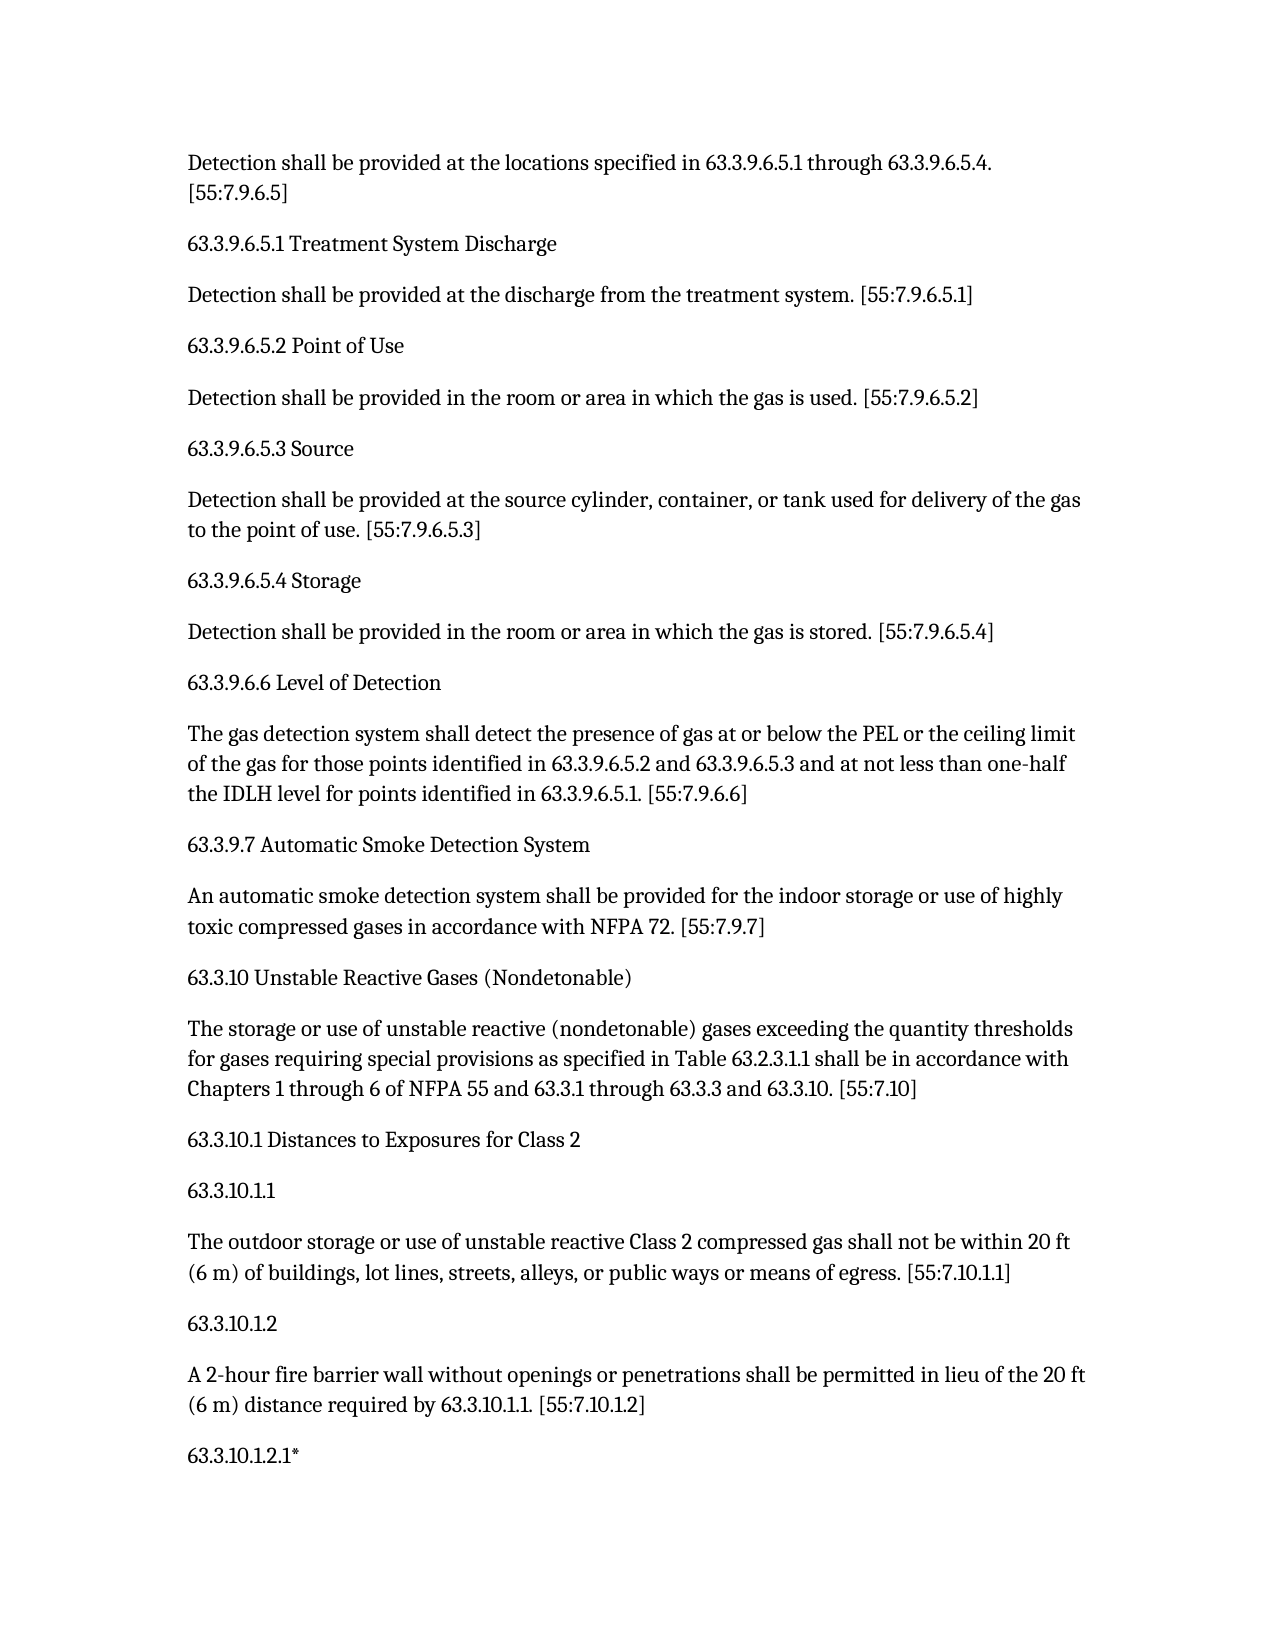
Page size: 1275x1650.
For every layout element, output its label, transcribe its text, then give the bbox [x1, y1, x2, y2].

text 63.3.9.6.6 Level of Detection [187, 670, 1087, 696]
text The outdoor storage or use of unstable reactive Class 2 compressed gas shall not be within 20 ft (6 m) of buildings, lot lines, streets, alleys, or public ways or means of egress. [55:7.10.1.1] [187, 1229, 1087, 1286]
text 63.3.10 Unstable Reactive Gases (Nondetonable) [187, 964, 1087, 991]
text 63.3.10.1 Distances to Exposures for Class 2 [187, 1127, 1087, 1153]
text 63.3.9.7 Automatic Smoke Detection System [187, 832, 1087, 859]
text 63.3.10.1.2.1* [187, 1443, 1087, 1469]
text Detection shall be provided in the room or area in which the gas is used. [55:7.9.6.5.2] [187, 384, 1087, 411]
text 63.3.9.6.5.4 Storage [187, 568, 1087, 594]
text A 2-hour fire barrier wall without openings or penetrations shall be permitted in lieu of the 20 ft (6 m) distance required by 63.3.10.1.1. [55:7.10.1.2] [187, 1361, 1087, 1418]
text Detection shall be provided at the source cylinder, container, or tank used for delivery of the gas to the point of use. [55:7.9.6.5.3] [187, 486, 1087, 543]
text 63.3.9.6.5.2 Point of Use [187, 333, 1087, 360]
text An automatic smoke detection system shall be provided for the indoor storage or use of highly toxic compressed gases in accordance with NFPA 72. [55:7.9.7] [187, 883, 1087, 940]
text 63.3.9.6.5.3 Source [187, 435, 1087, 462]
text The gas detection system shall detect the presence of gas at or below the PEL or the ceiling limit of the gas for those points identified in 63.3.9.6.5.2 and 63.3.9.6.5.3 and at not less than one-half the IDLH level for points identified in 63.3.9.6.5.1. [55:7.9.6.6] [187, 721, 1087, 808]
text Detection shall be provided in the room or area in which the gas is stored. [55:7.9.6.5.4] [187, 619, 1087, 645]
text 63.3.9.6.5.1 Treatment System Discharge [187, 231, 1087, 258]
text 63.3.10.1.2 [187, 1310, 1087, 1337]
text The storage or use of unstable reactive (nondetonable) gases exceeding the quantity thresholds for gases requiring special provisions as specified in Table 63.2.3.1.1 shall be in accordance with Chapters 1 through 6 of NFPA 55 and 63.3.1 through 63.3.3 and 63.3.10. [55:7.10] [187, 1016, 1087, 1102]
text 63.3.10.1.1 [187, 1178, 1087, 1204]
text Detection shall be provided at the locations specified in 63.3.9.6.5.1 through 63.3.9.6.5.4. [55:7.9.6.5] [187, 150, 1087, 207]
text Detection shall be provided at the discharge from the treatment system. [55:7.9.6.5.1] [187, 282, 1087, 309]
